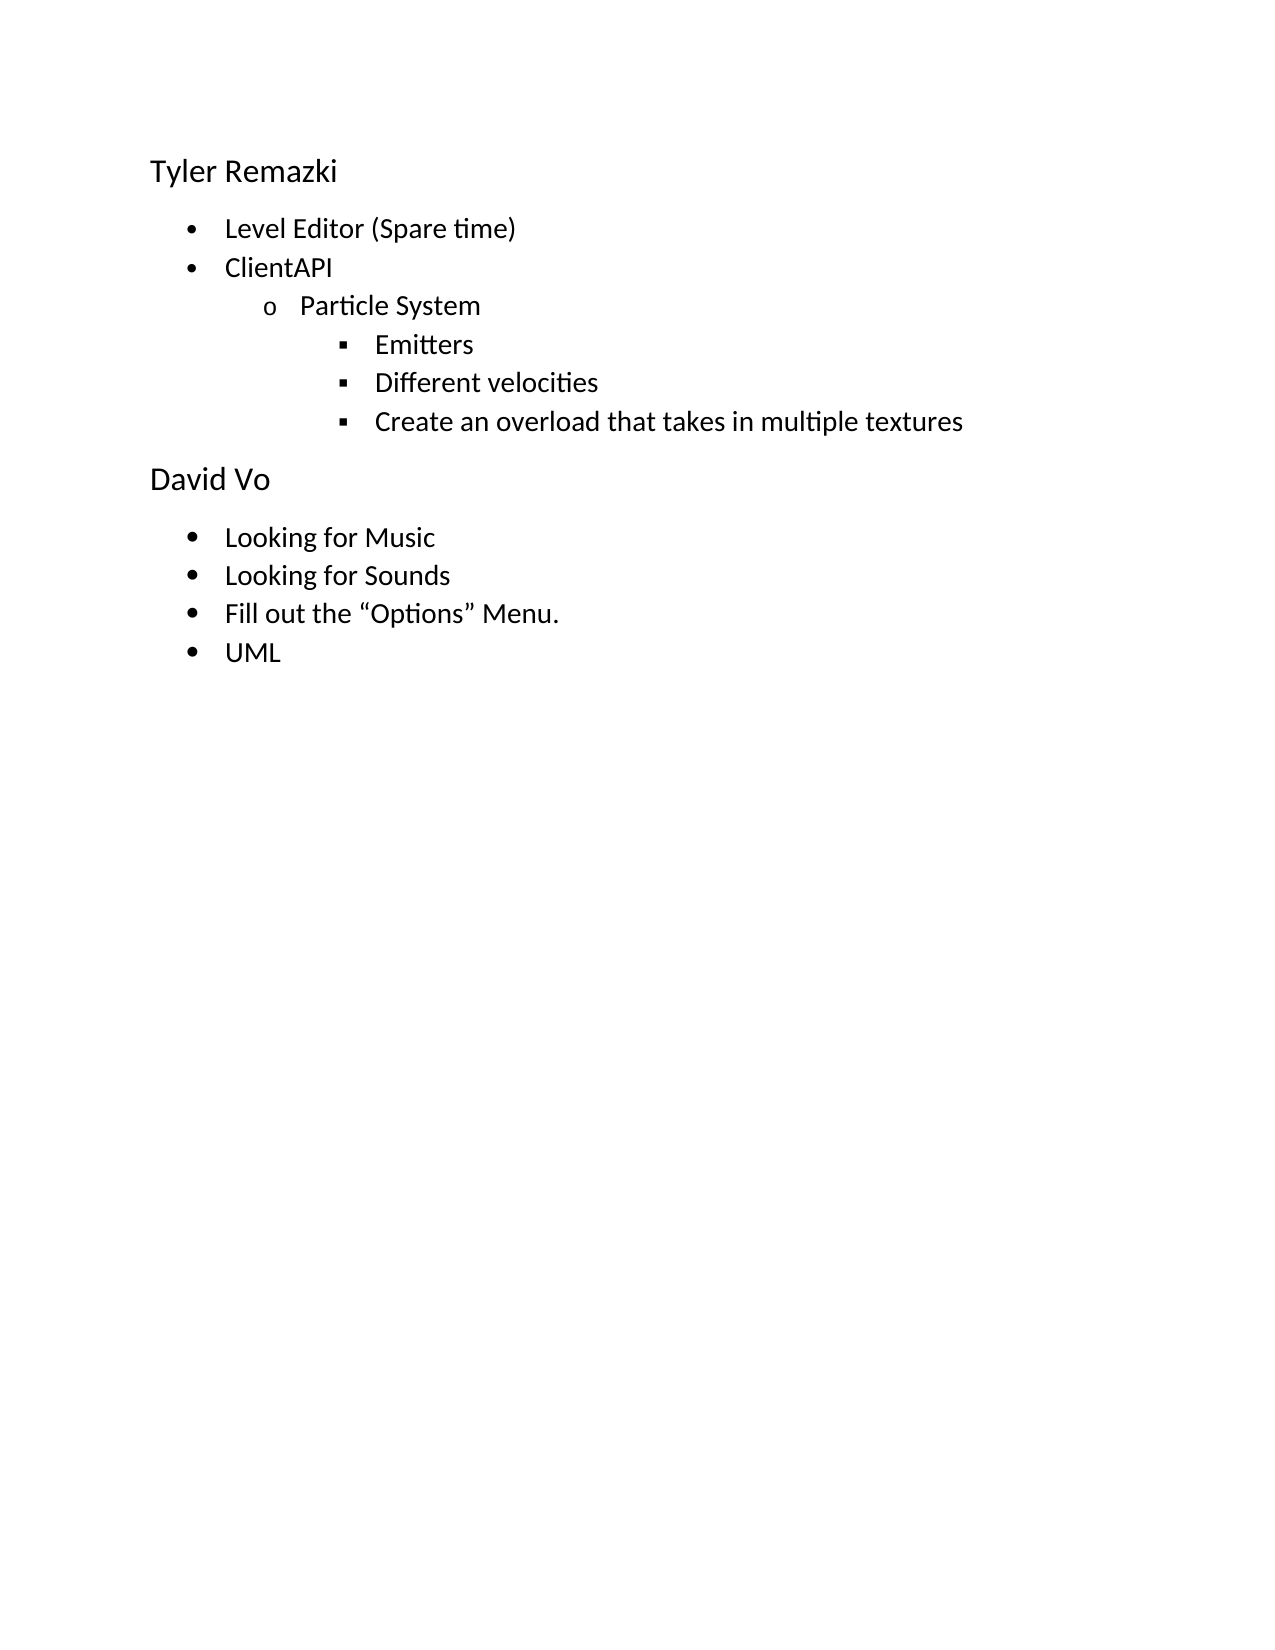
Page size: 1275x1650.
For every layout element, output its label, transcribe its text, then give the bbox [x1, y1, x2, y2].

list Emitters [337, 326, 1125, 362]
list Looking for Music [187, 519, 1125, 554]
text David Vo [150, 458, 1125, 499]
list Different velocities [337, 364, 1125, 400]
list UML [187, 634, 1125, 670]
text Tyler Remazki [150, 150, 1125, 191]
list ClientAPI [187, 249, 1125, 285]
list Looking for Sounds [187, 557, 1125, 593]
list Level Editor (Spare time) [187, 211, 1125, 246]
list Fill out the “Options” Menu. [187, 596, 1125, 631]
list Create an overload that takes in multiple textures [337, 403, 1125, 439]
list Particle System [262, 287, 1125, 323]
